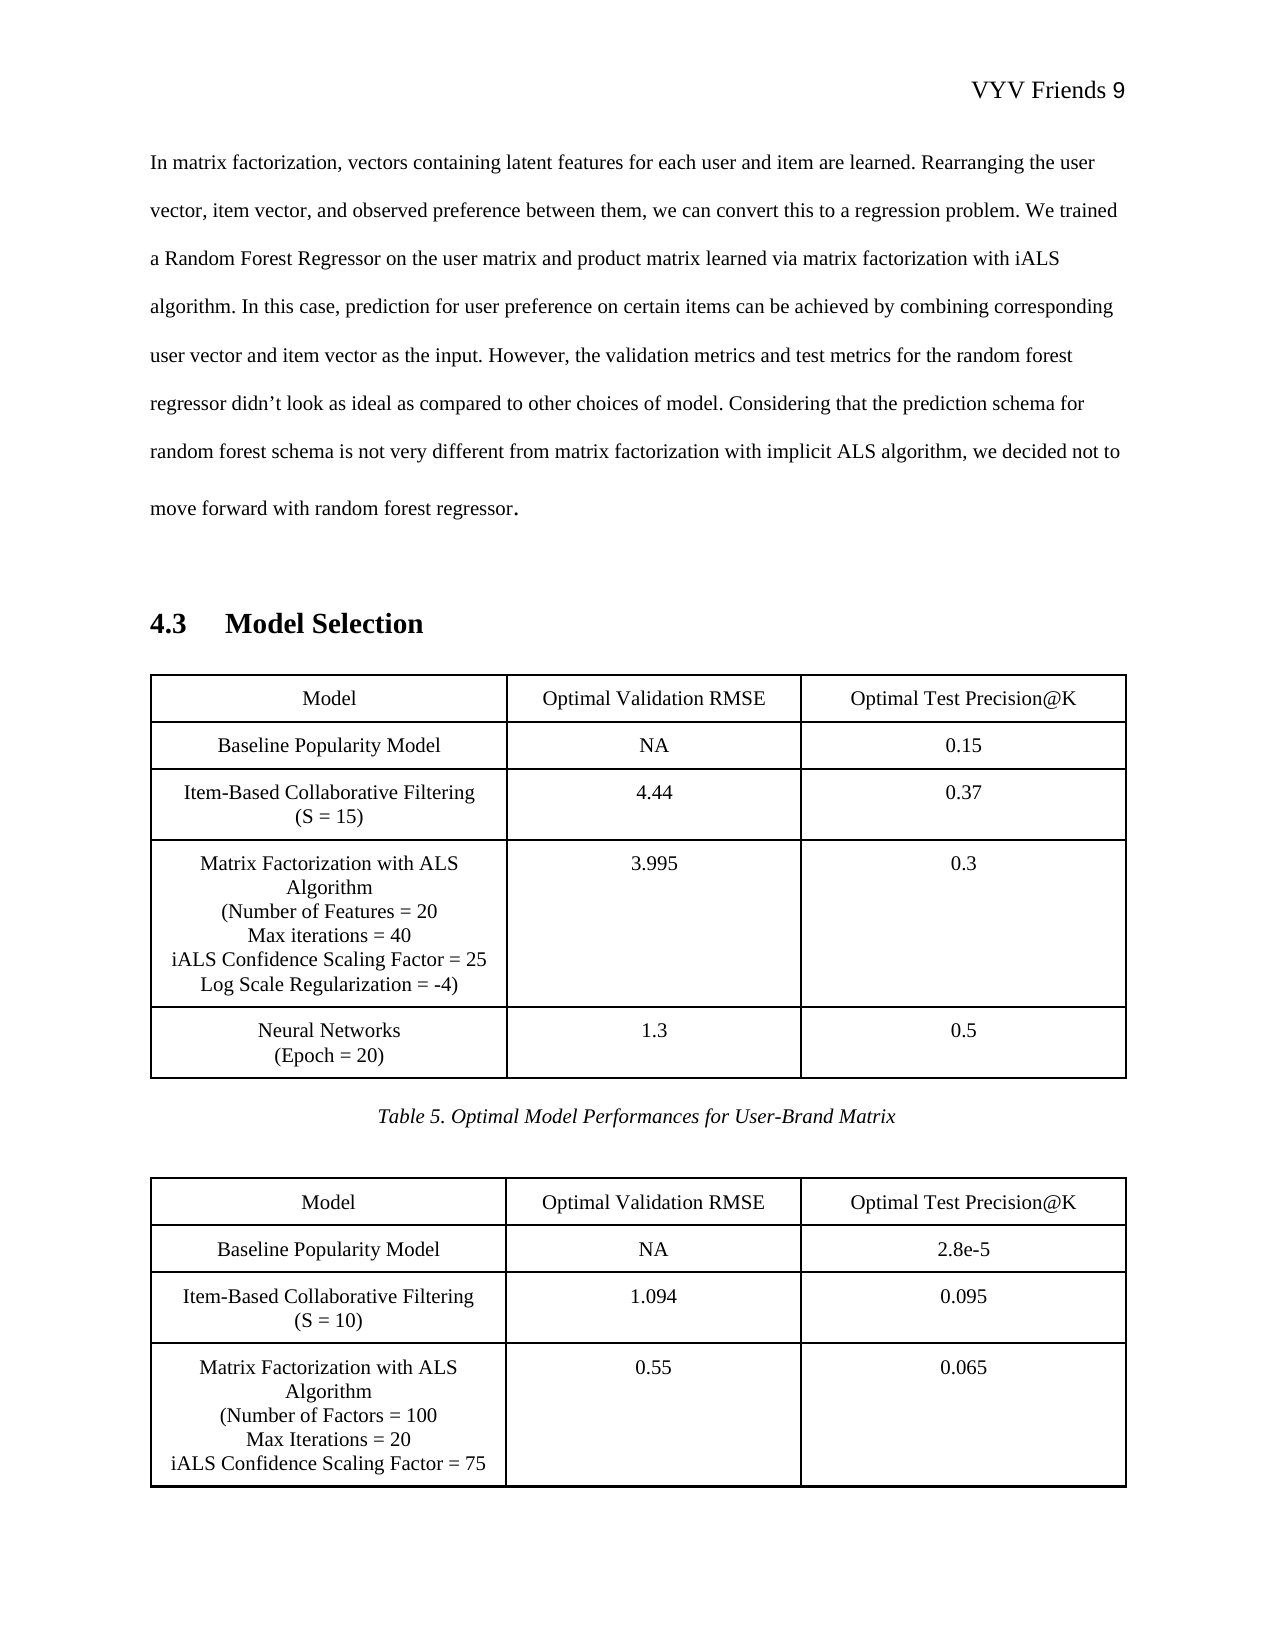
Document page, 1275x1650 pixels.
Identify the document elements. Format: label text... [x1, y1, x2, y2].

table_cell Matrix Factorization with ALS Algorithm (Number of Features = 20 Max iterations = 40 iALS Confidence Scaling Factor = 25 Log Scale Regularization = -4) [152, 841, 506, 1006]
table_cell NA [508, 723, 800, 768]
table_header Model [152, 676, 506, 721]
table_cell 1.3 [508, 1008, 800, 1077]
table_cell 2.8e-5 [802, 1226, 1125, 1271]
table_cell 3.995 [508, 841, 800, 1006]
table_cell 1.094 [507, 1273, 800, 1342]
table_header Optimal Test Precision@K [802, 1179, 1125, 1224]
table_cell 0.095 [802, 1273, 1125, 1342]
table_cell 0.15 [802, 723, 1125, 768]
table_cell 0.37 [802, 770, 1125, 839]
text 4.3 Model Selection [150, 607, 1125, 640]
table_cell Neural Networks (Epoch = 20) [152, 1008, 506, 1077]
text Table 5. Optimal Model Performances for User-Brand Matrix [150, 1104, 1125, 1128]
table_cell 0.55 [507, 1344, 800, 1485]
table_header Optimal Validation RMSE [507, 1179, 800, 1224]
table_cell Item-Based Collaborative Filtering (S = 10) [152, 1273, 505, 1342]
text In matrix factorization, vectors containing latent features for each user and item are learned. Rearranging the user vector, item vector, and observed preference between them, we can convert this to a regression problem. We trained a Random Forest Regressor on the user matrix and product matrix learned via matrix factorization with iALS algorithm. In this case, prediction for user preference on certain items can be achieved by combining corresponding user vector and item vector as the input. However, the validation metrics and test metrics for the random forest regressor didn’t look as ideal as compared to other choices of model. Considering that the prediction schema for random forest schema is not very different from matrix factorization with implicit ALS algorithm, we decided not to move forward with random forest regressor. [150, 150, 1125, 520]
table_cell Item-Based Collaborative Filtering (S = 15) [152, 770, 506, 839]
table_cell 4.44 [508, 770, 800, 839]
table_cell NA [507, 1226, 800, 1271]
table_header Optimal Test Precision@K [802, 676, 1125, 721]
table_cell 0.5 [802, 1008, 1125, 1077]
table_header Optimal Validation RMSE [508, 676, 800, 721]
table_cell Baseline Popularity Model [152, 1226, 505, 1271]
table_cell 0.3 [802, 841, 1125, 1006]
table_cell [152, 1344, 505, 1485]
table_header Model [152, 1179, 505, 1224]
table_cell 0.065 [802, 1344, 1125, 1485]
table_cell Baseline Popularity Model [152, 723, 506, 768]
